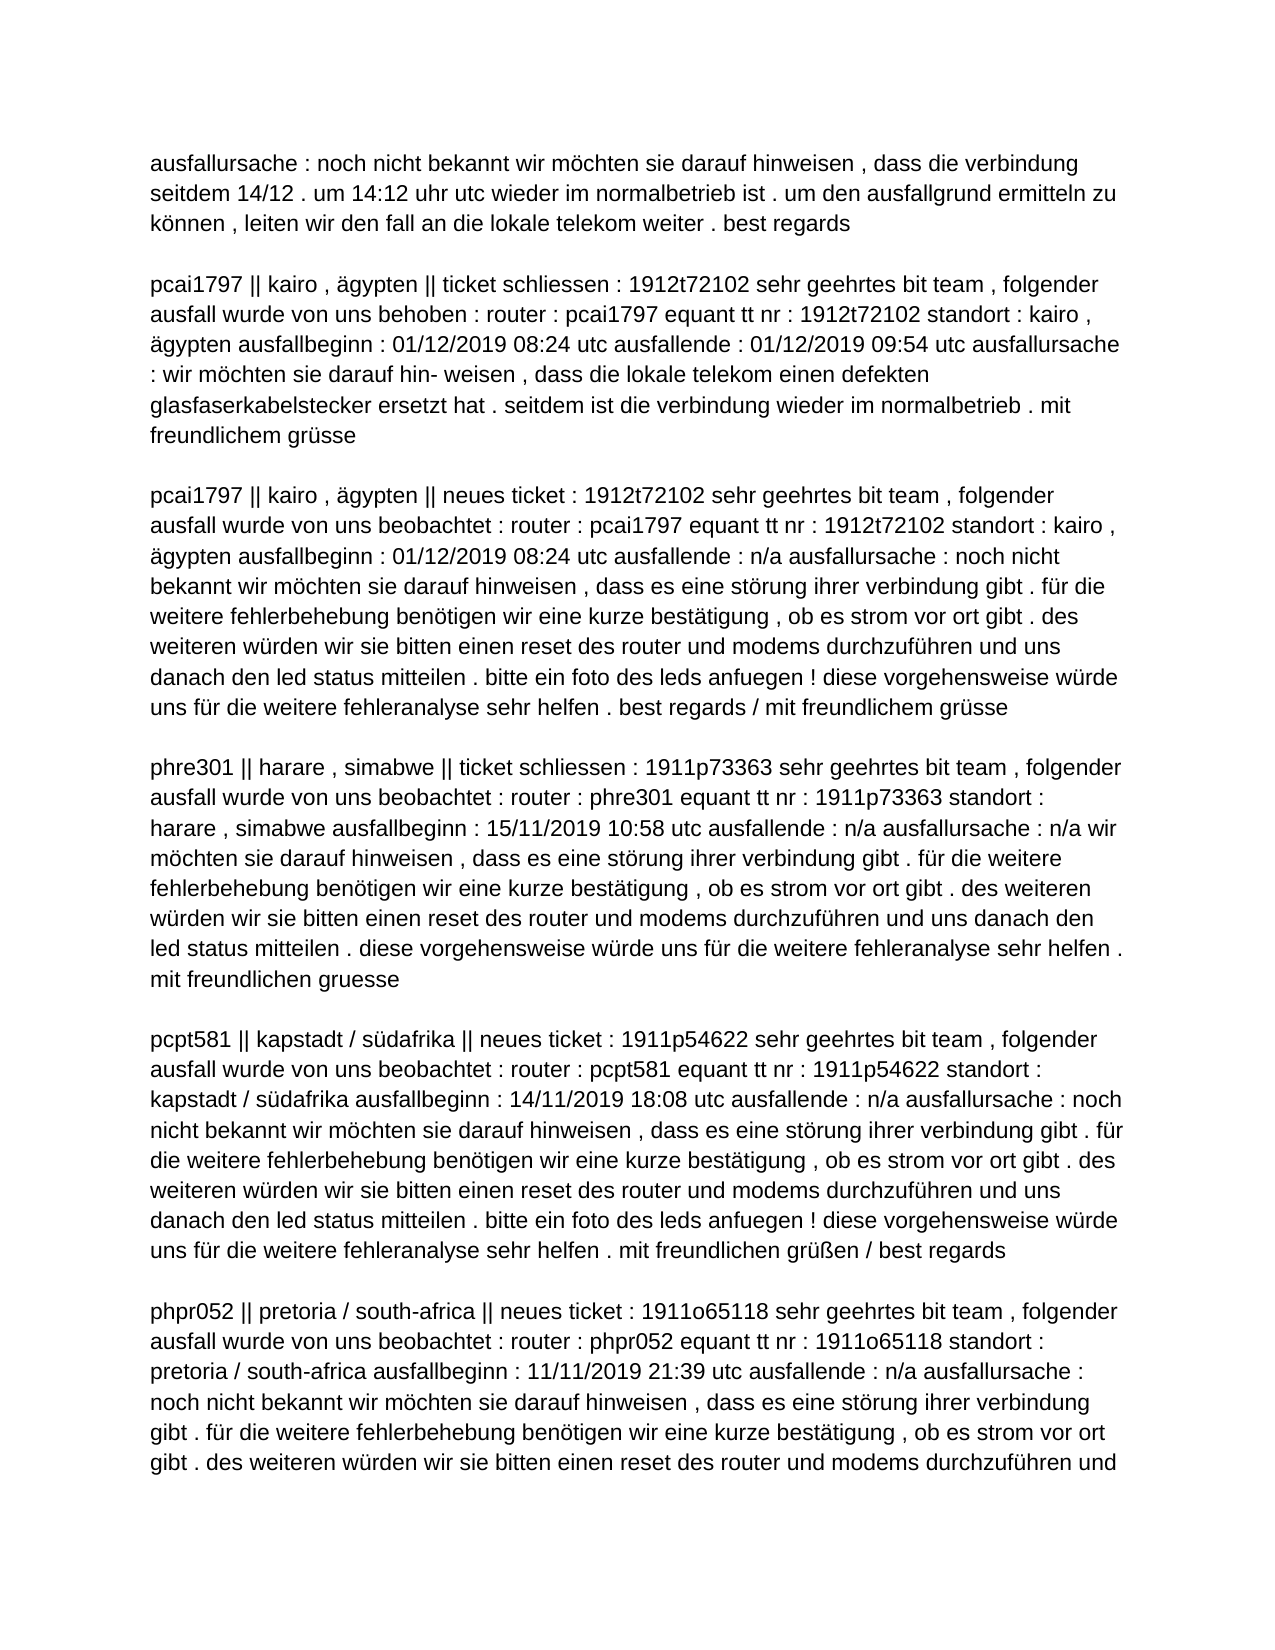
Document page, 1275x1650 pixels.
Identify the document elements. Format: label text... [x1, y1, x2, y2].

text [150, 1298, 1125, 1475]
text phre301 || harare , simabwe || ticket schliessen : 1911p73363 sehr geehrtes bit team , folgender ausfall wurde von uns beobachtet : router : phre301 equant tt nr : 1911p73363 standort : harare , simabwe ausfallbeginn : 15/11/2019 10:58 utc ausfallende : n/a ausfallursache : n/a wir möchten sie darauf hinweisen , dass es eine störung ihrer verbindung gibt . für die weitere fehlerbehebung benötigen wir eine kurze bestätigung , ob es strom vor ort gibt . des weiteren würden wir sie bitten einen reset des router und modems durchzuführen und uns danach den led status mitteilen . diese vorgehensweise würde uns für die weitere fehleranalyse sehr helfen . mit freundlichen gruesse [150, 754, 1125, 992]
text pcai1797 || kairo , ägypten || ticket schliessen : 1912t72102 sehr geehrtes bit team , folgender ausfall wurde von uns behoben : router : pcai1797 equant tt nr : 1912t72102 standort : kairo , ägypten ausfallbeginn : 01/12/2019 08:24 utc ausfallende : 01/12/2019 09:54 utc ausfallursache : wir möchten sie darauf hin- weisen , dass die lokale telekom einen defekten glasfaserkabelstecker ersetzt hat . seitdem ist die verbindung wieder im normalbetrieb . mit freundlichem grüsse [150, 271, 1125, 448]
text pcai1797 || kairo , ägypten || neues ticket : 1912t72102 sehr geehrtes bit team , folgender ausfall wurde von uns beobachtet : router : pcai1797 equant tt nr : 1912t72102 standort : kairo , ägypten ausfallbeginn : 01/12/2019 08:24 utc ausfallende : n/a ausfallursache : noch nicht bekannt wir möchten sie darauf hinweisen , dass es eine störung ihrer verbindung gibt . für die weitere fehlerbehebung benötigen wir eine kurze bestätigung , ob es strom vor ort gibt . des weiteren würden wir sie bitten einen reset des router und modems durchzuführen und uns danach den led status mitteilen . bitte ein foto des leds anfuegen ! diese vorgehensweise würde uns für die weitere fehleranalyse sehr helfen . best regards / mit freundlichem grüsse [150, 482, 1125, 720]
text pcpt581 || kapstadt / südafrika || neues ticket : 1911p54622 sehr geehrtes bit team , folgender ausfall wurde von uns beobachtet : router : pcpt581 equant tt nr : 1911p54622 standort : kapstadt / südafrika ausfallbeginn : 14/11/2019 18:08 utc ausfallende : n/a ausfallursache : noch nicht bekannt wir möchten sie darauf hinweisen , dass es eine störung ihrer verbindung gibt . für die weitere fehlerbehebung benötigen wir eine kurze bestätigung , ob es strom vor ort gibt . des weiteren würden wir sie bitten einen reset des router und modems durchzuführen und uns danach den led status mitteilen . bitte ein foto des leds anfuegen ! diese vorgehensweise würde uns für die weitere fehleranalyse sehr helfen . mit freundlichen grüßen / best regards [150, 1026, 1125, 1264]
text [150, 150, 1125, 237]
